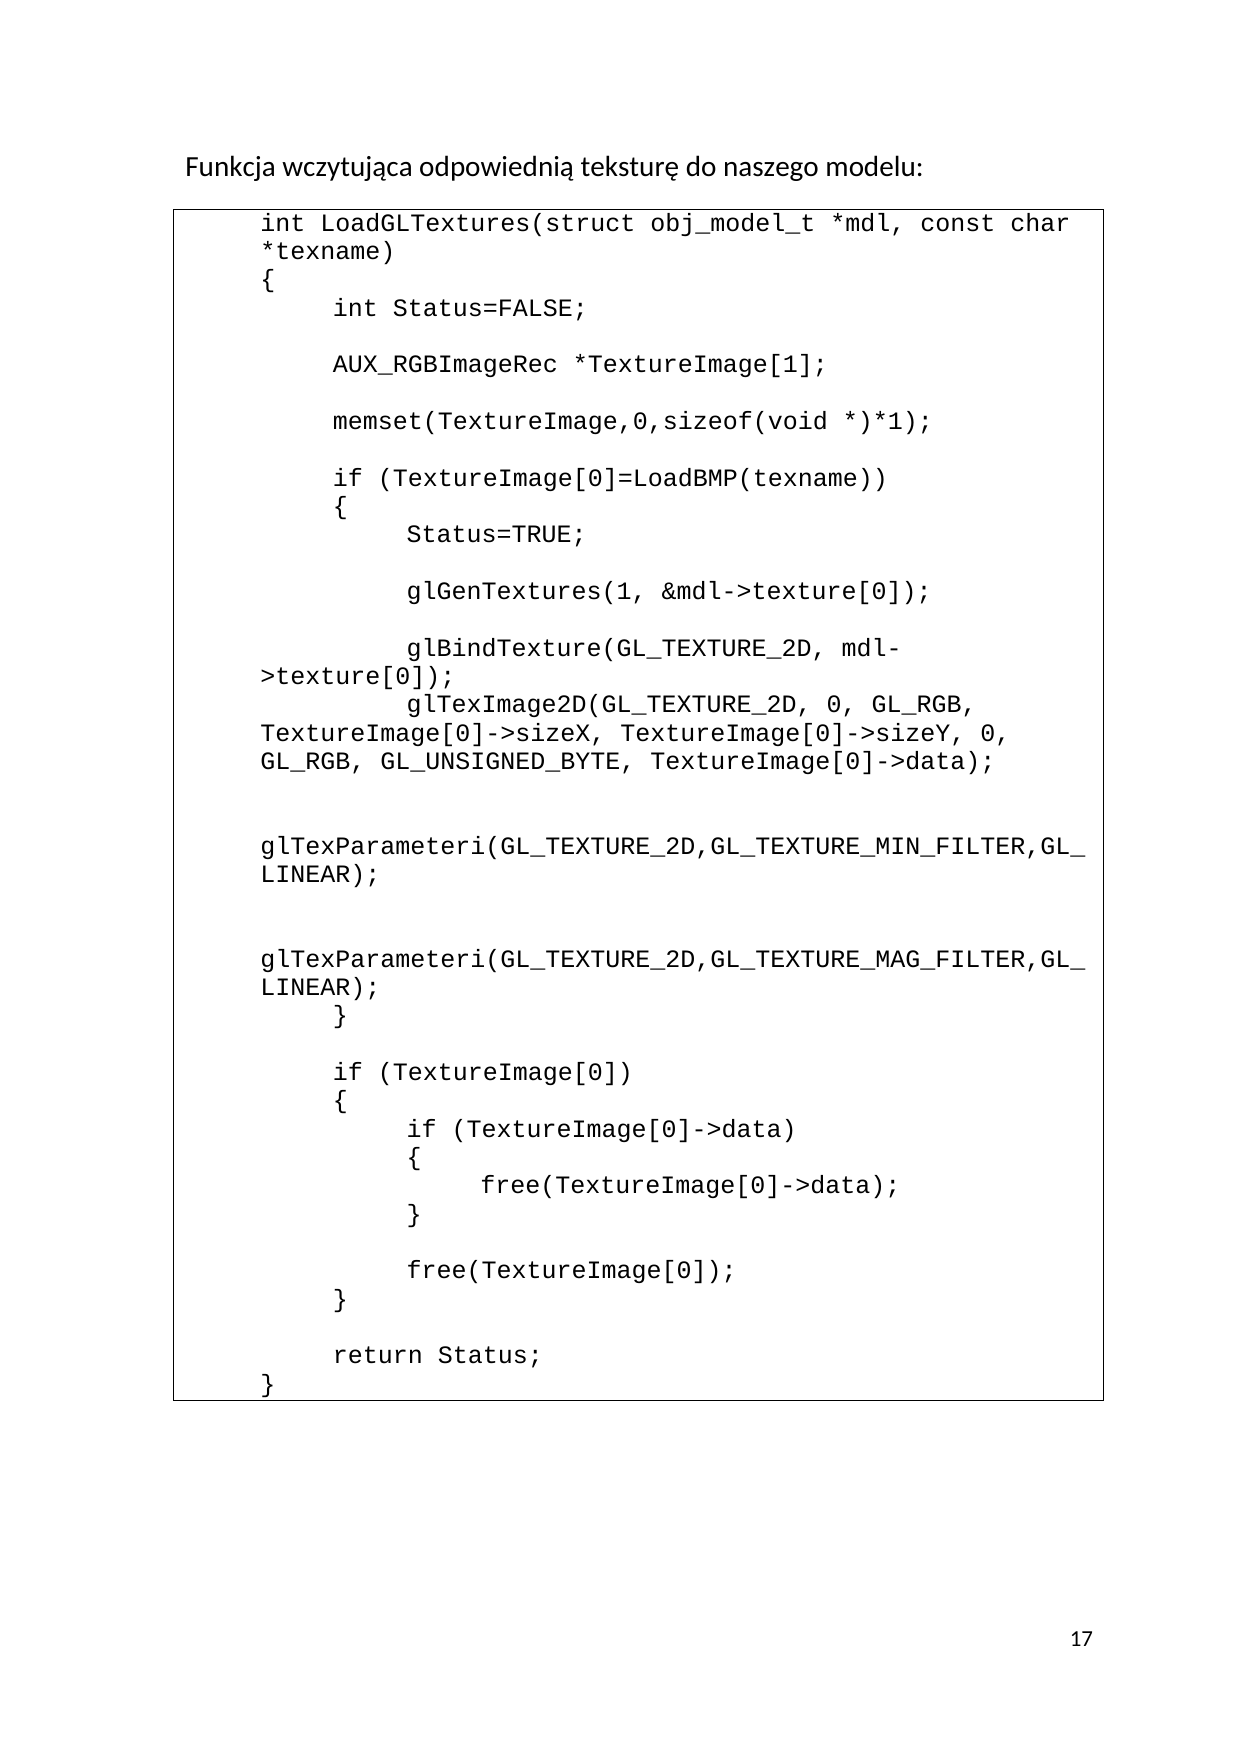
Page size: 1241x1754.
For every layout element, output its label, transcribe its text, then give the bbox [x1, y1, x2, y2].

table_header int LoadGLTextures(struct obj_model_t *mdl, const char *texname) { int Status=FALSE; AUX_RGBImageRec *TextureImage[1]; memset(TextureImage,0,sizeof(void *)*1); if (TextureImage[0]=LoadBMP(texname)) { Status=TRUE; glGenTextures(1, &mdl->texture[0]); glBindTexture(GL_TEXTURE_2D, mdl->texture[0]); glTexImage2D(GL_TEXTURE_2D, 0, GL_RGB, TextureImage[0]->sizeX, TextureImage[0]->sizeY, 0, GL_RGB, GL_UNSIGNED_BYTE, TextureImage[0]->data); glTexParameteri(GL_TEXTURE_2D,GL_TEXTURE_MIN_FILTER,GL_LINEAR); glTexParameteri(GL_TEXTURE_2D,GL_TEXTURE_MAG_FILTER,GL_LINEAR); } if (TextureImage[0]) { if (TextureImage[0]->data) { free(TextureImage[0]->data); } free(TextureImage[0]); } return Status; } [174, 210, 1103, 1400]
list Funkcja wczytująca odpowiednią teksturę do naszego modelu: [185, 148, 1093, 183]
